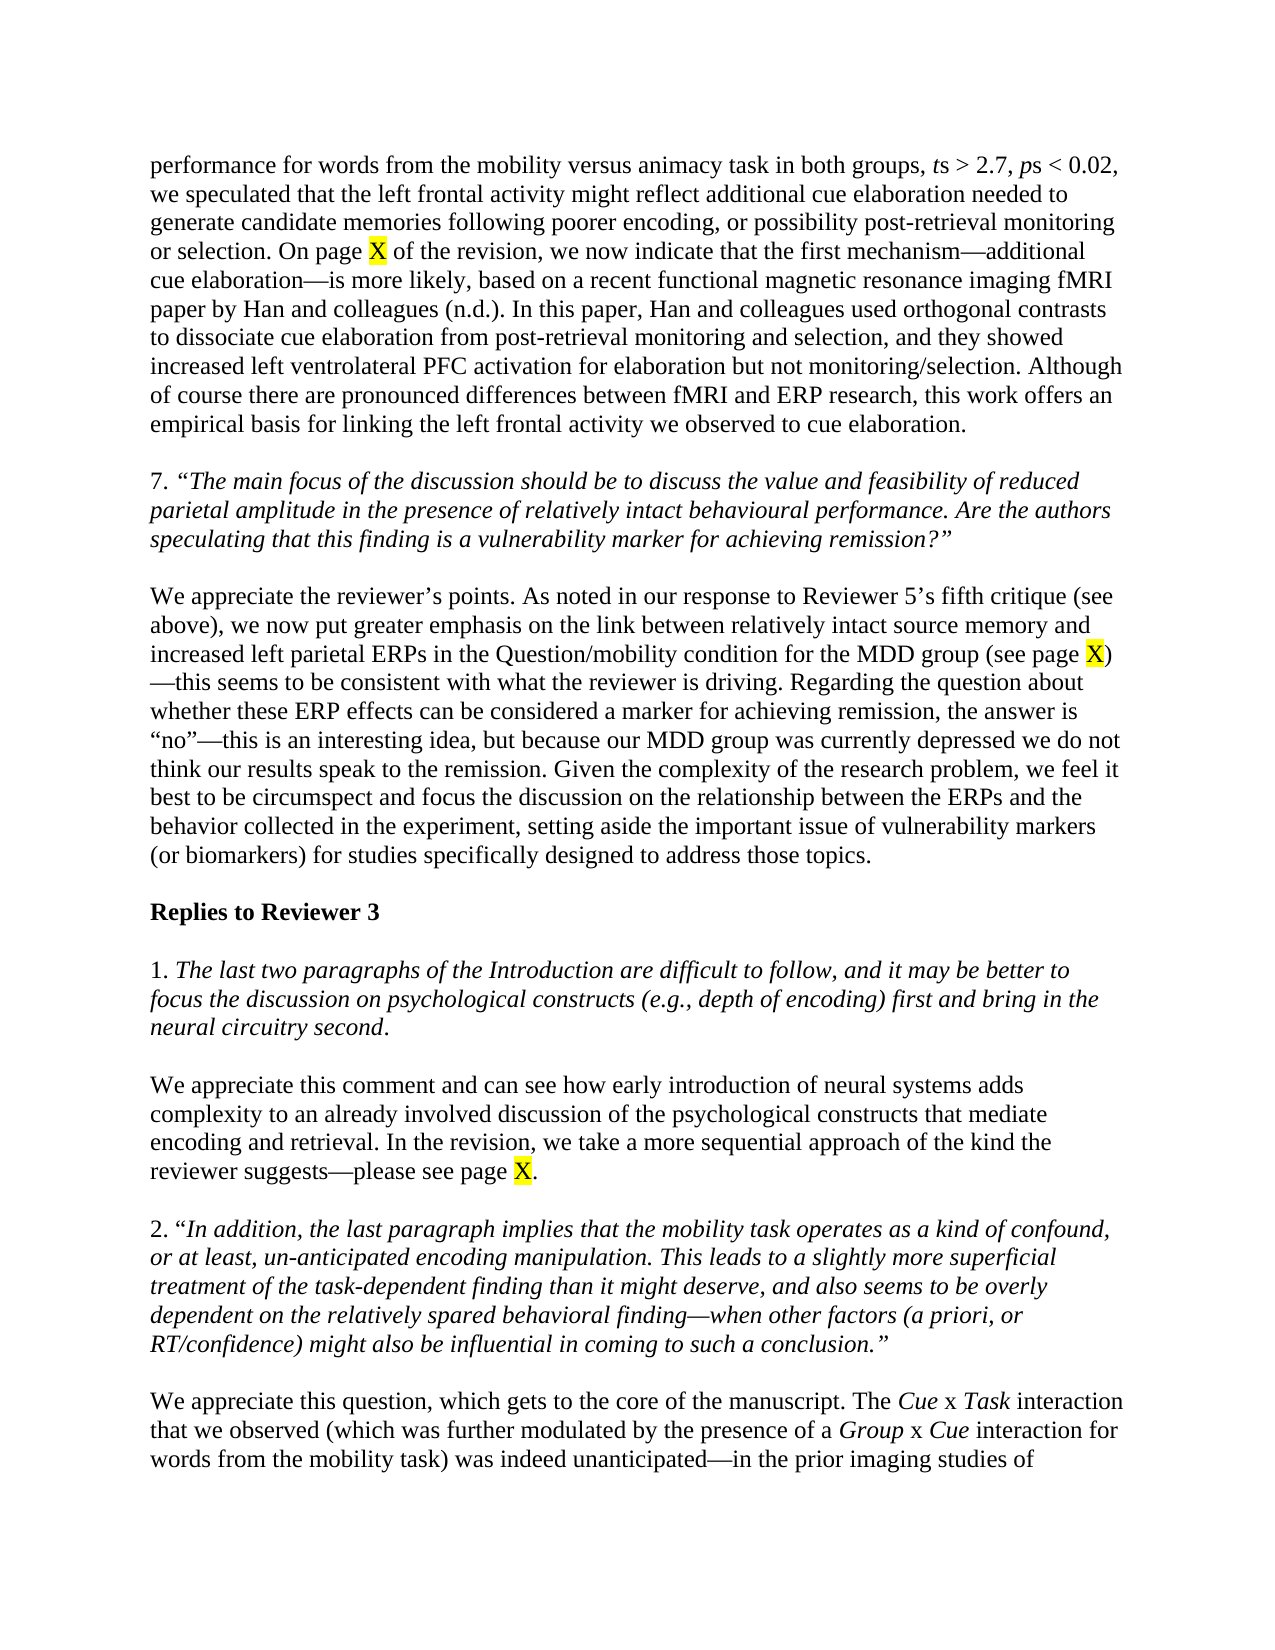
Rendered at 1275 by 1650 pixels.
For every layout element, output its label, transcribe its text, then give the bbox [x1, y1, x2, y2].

text We appreciate this comment and can see how early introduction of neural systems adds complexity to an already involved discussion of the psychological constructs that mediate encoding and retrieval. In the revision, we take a more sequential approach of the kind the reviewer suggests—please see page X. [150, 1070, 1125, 1185]
text 1. The last two paragraphs of the Introduction are difficult to follow, and it may be better to focus the discussion on psychological constructs (e.g., depth of encoding) first and bring in the neural circuitry second. [150, 955, 1125, 1041]
text 7. “The main focus of the discussion should be to discuss the value and feasibility of reduced parietal amplitude in the presence of relatively intact behavioural performance. Are the authors speculating that this finding is a vulnerability marker for achieving remission?” [150, 466, 1125, 552]
text We appreciate the reviewer’s points. As noted in our response to Reviewer 5’s fifth critique (see above), we now put greater emphasis on the link between relatively intact source memory and increased left parietal ERPs in the Question/mobility condition for the MDD group (see page X)—this seems to be consistent with what the reviewer is driving. Regarding the question about whether these ERP effects can be considered a marker for achieving remission, the answer is “no”—this is an interesting idea, but because our MDD group was currently depressed we do not think our results speak to the remission. Given the complexity of the research problem, we feel it best to be circumspect and focus the discussion on the relationship between the ERPs and the behavior collected in the experiment, setting aside the important issue of vulnerability markers (or biomarkers) for studies specifically designed to address those topics. [150, 581, 1125, 869]
text Replies to Reviewer 3 [150, 897, 1125, 926]
